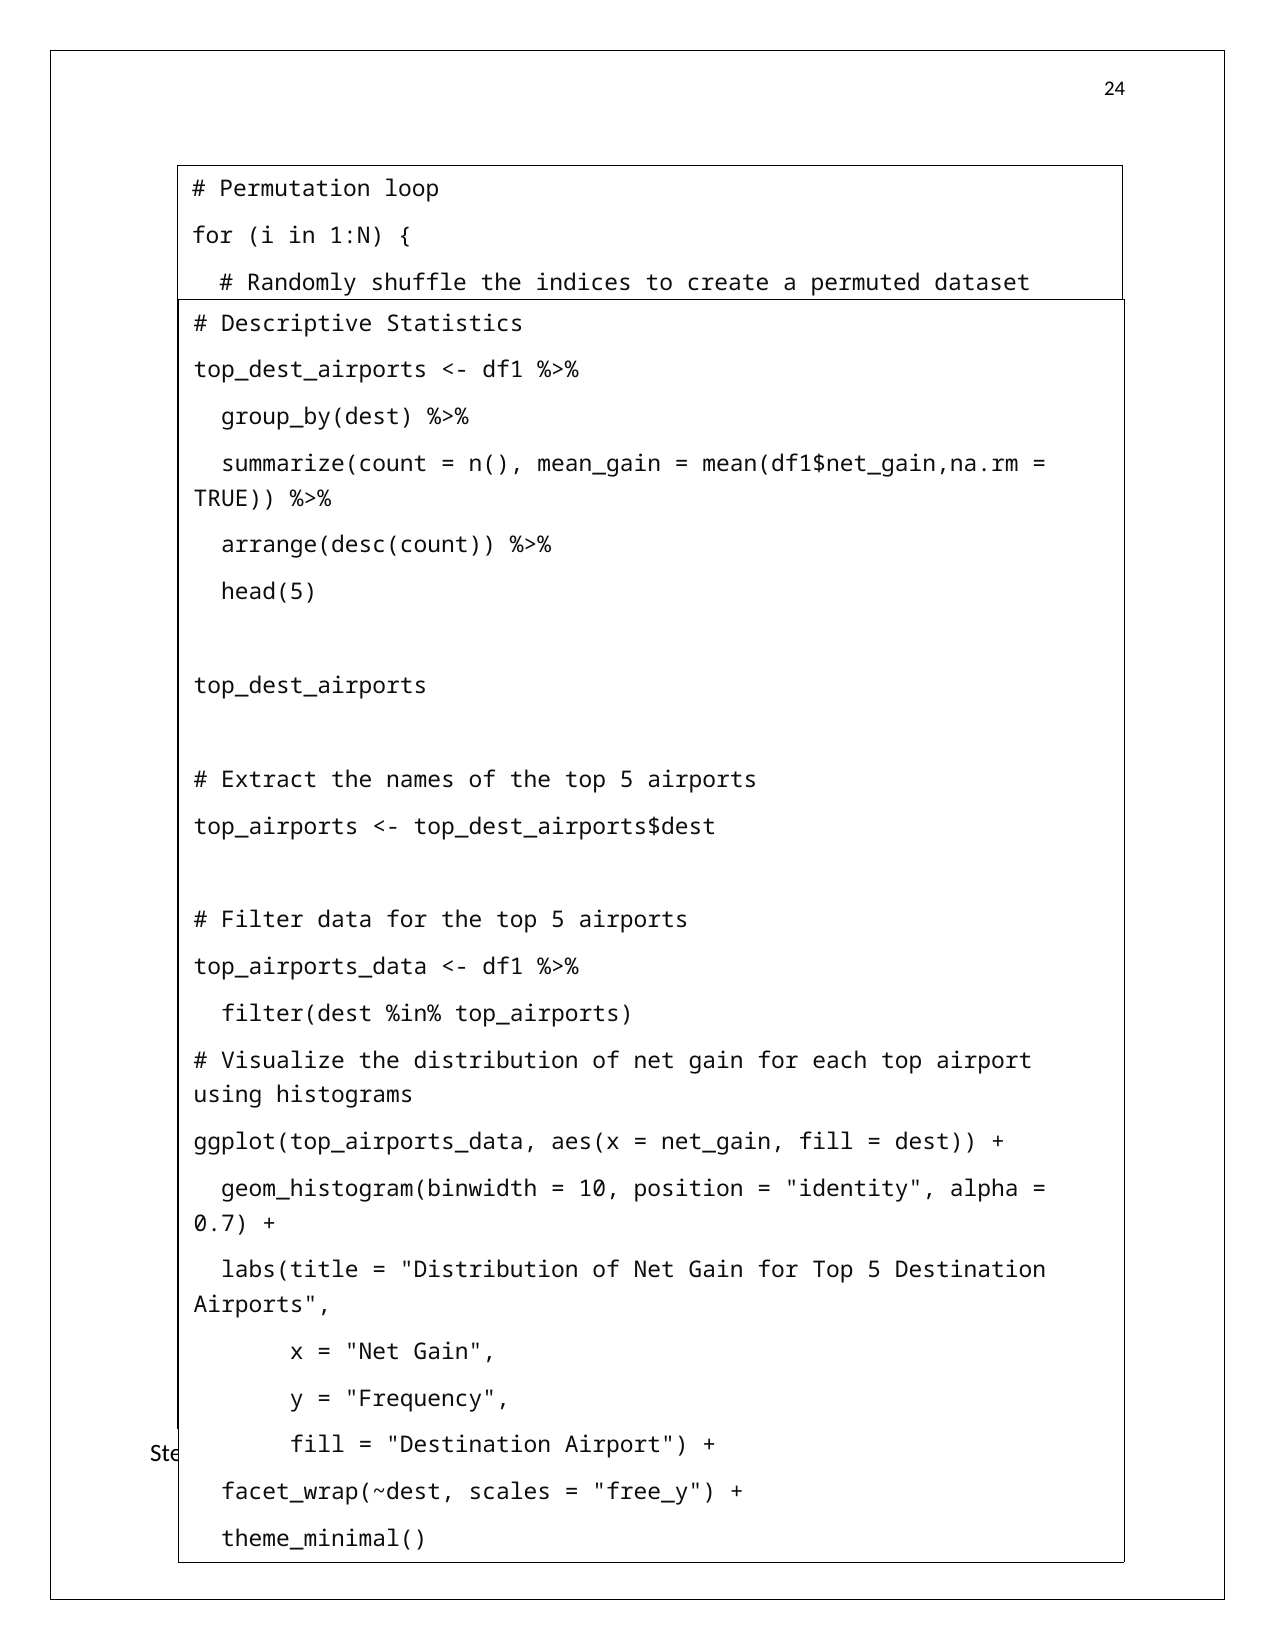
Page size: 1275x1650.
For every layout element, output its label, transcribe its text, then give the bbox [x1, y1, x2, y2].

text Step 3: Top Destination and their Gains: [150, 191, 178, 1468]
